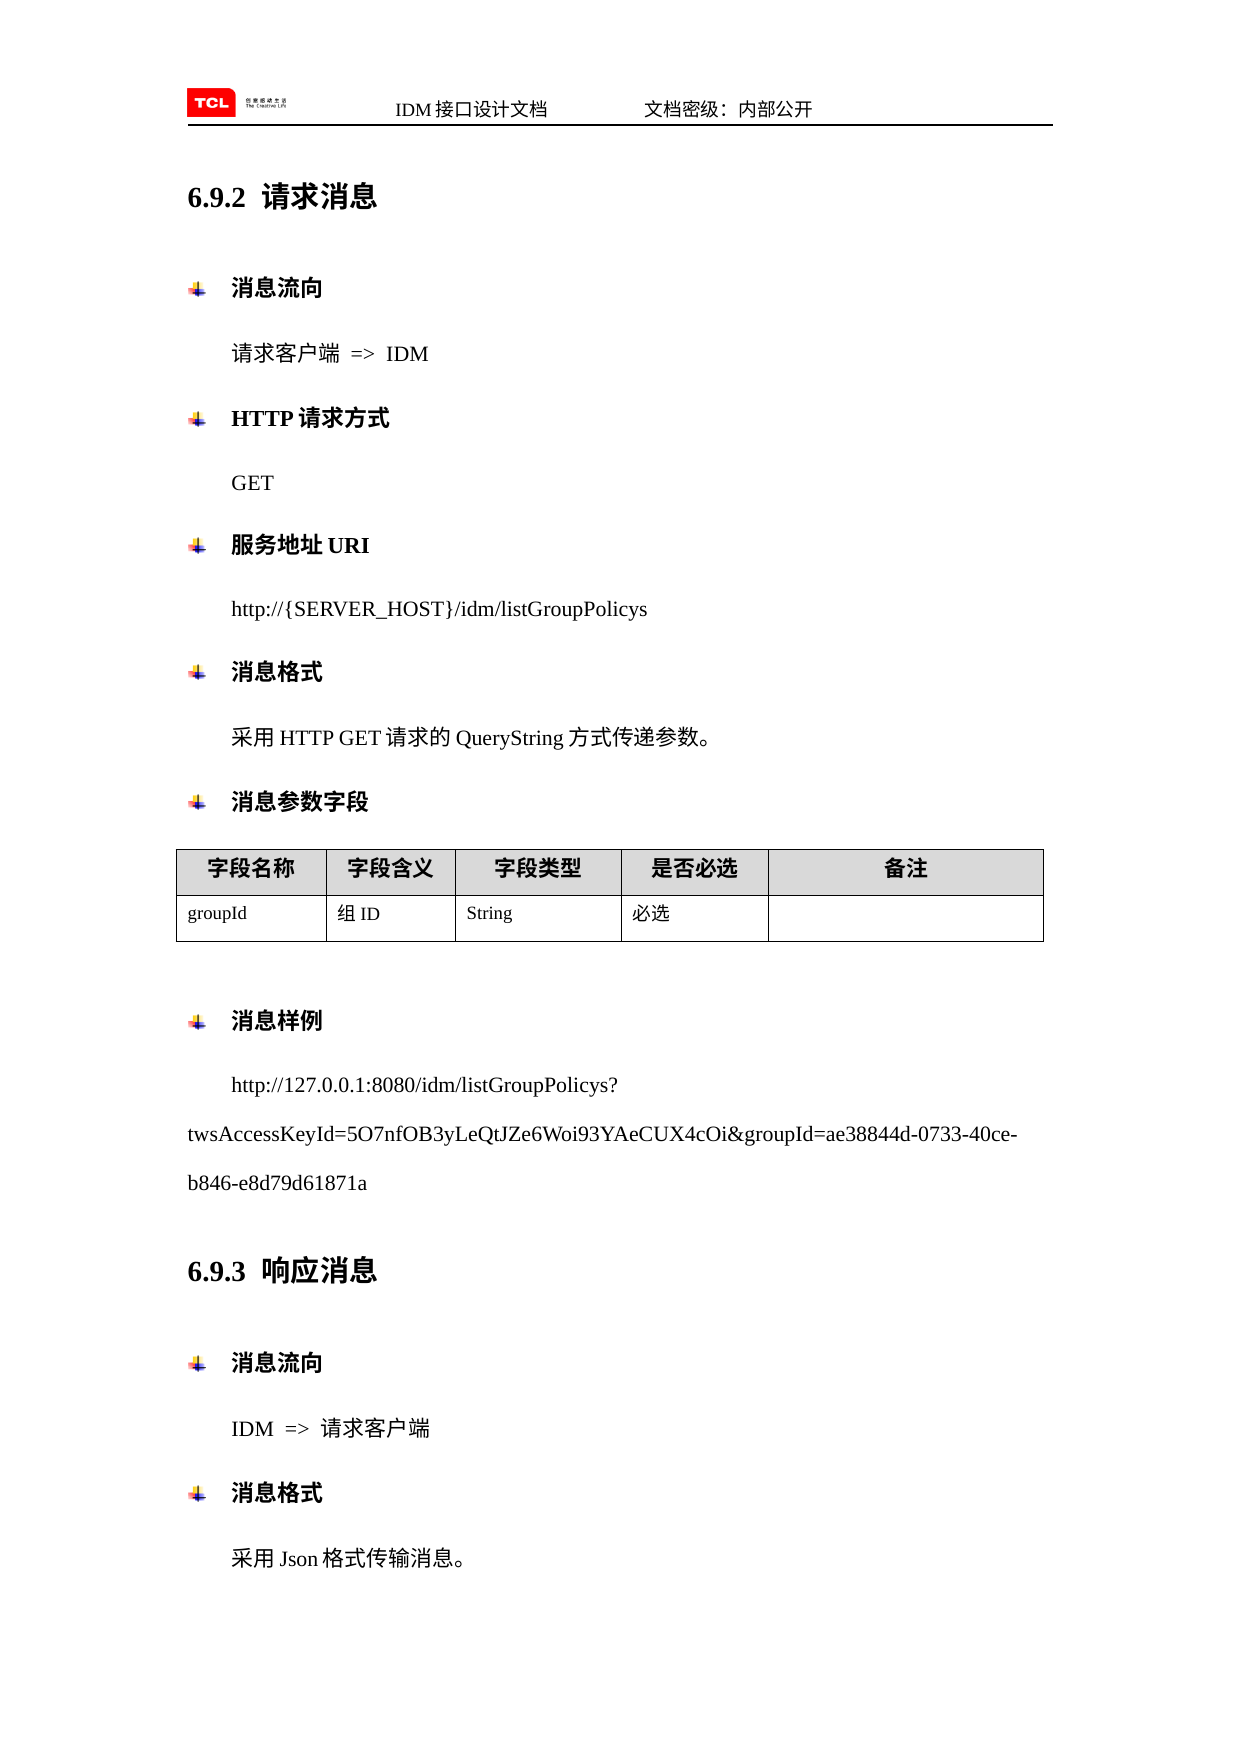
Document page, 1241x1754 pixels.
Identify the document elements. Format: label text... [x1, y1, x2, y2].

table_header 备注 [769, 850, 1043, 895]
text http://127.0.0.1:8080/idm/listGroupPolicys?twsAccessKeyId=5O7nfOB3yLeQtJZe6Woi93YAeCUX4cOi&groupId=ae38844d-0733-40ce-b846-e8d79d61871a [187, 1069, 1053, 1199]
list 消息格式 [187, 1459, 1053, 1524]
list 消息流向 [187, 1329, 1053, 1394]
picture [188, 1354, 206, 1372]
table_cell 必选 [622, 896, 768, 941]
picture [187, 88, 286, 117]
picture [188, 663, 206, 680]
table_header 字段名称 [177, 850, 326, 895]
list 消息流向 [187, 254, 1053, 319]
text 请求客户端 => IDM [187, 336, 1053, 368]
picture [188, 536, 206, 554]
picture [188, 1484, 206, 1502]
text IDM => 请求客户端 [187, 1410, 1053, 1443]
table_header 字段含义 [327, 850, 455, 895]
picture [188, 410, 206, 427]
text 采用HTTP GET请求的QueryString方式传递参数。 [187, 719, 1053, 752]
text GET [187, 466, 1053, 498]
list 消息参数字段 [187, 767, 1053, 832]
list 服务地址URI [187, 511, 1053, 576]
list 消息格式 [187, 638, 1053, 703]
table_header 是否必选 [622, 850, 768, 895]
list 消息样例 [187, 987, 1053, 1052]
picture [188, 793, 206, 810]
text 采用Json格式传输消息。 [187, 1540, 1053, 1573]
subtitle 请求消息 [187, 162, 1053, 227]
table_cell 组ID [327, 896, 455, 941]
table_cell groupId [177, 896, 326, 941]
text http://{SERVER_HOST}/idm/listGroupPolicys [187, 592, 1053, 625]
subtitle 响应消息 [187, 1236, 1053, 1301]
picture [188, 1013, 206, 1030]
list HTTP请求方式 [187, 384, 1053, 449]
picture [188, 280, 206, 297]
table_cell String [456, 896, 621, 941]
table_header 字段类型 [456, 850, 621, 895]
table_cell [769, 896, 1043, 941]
